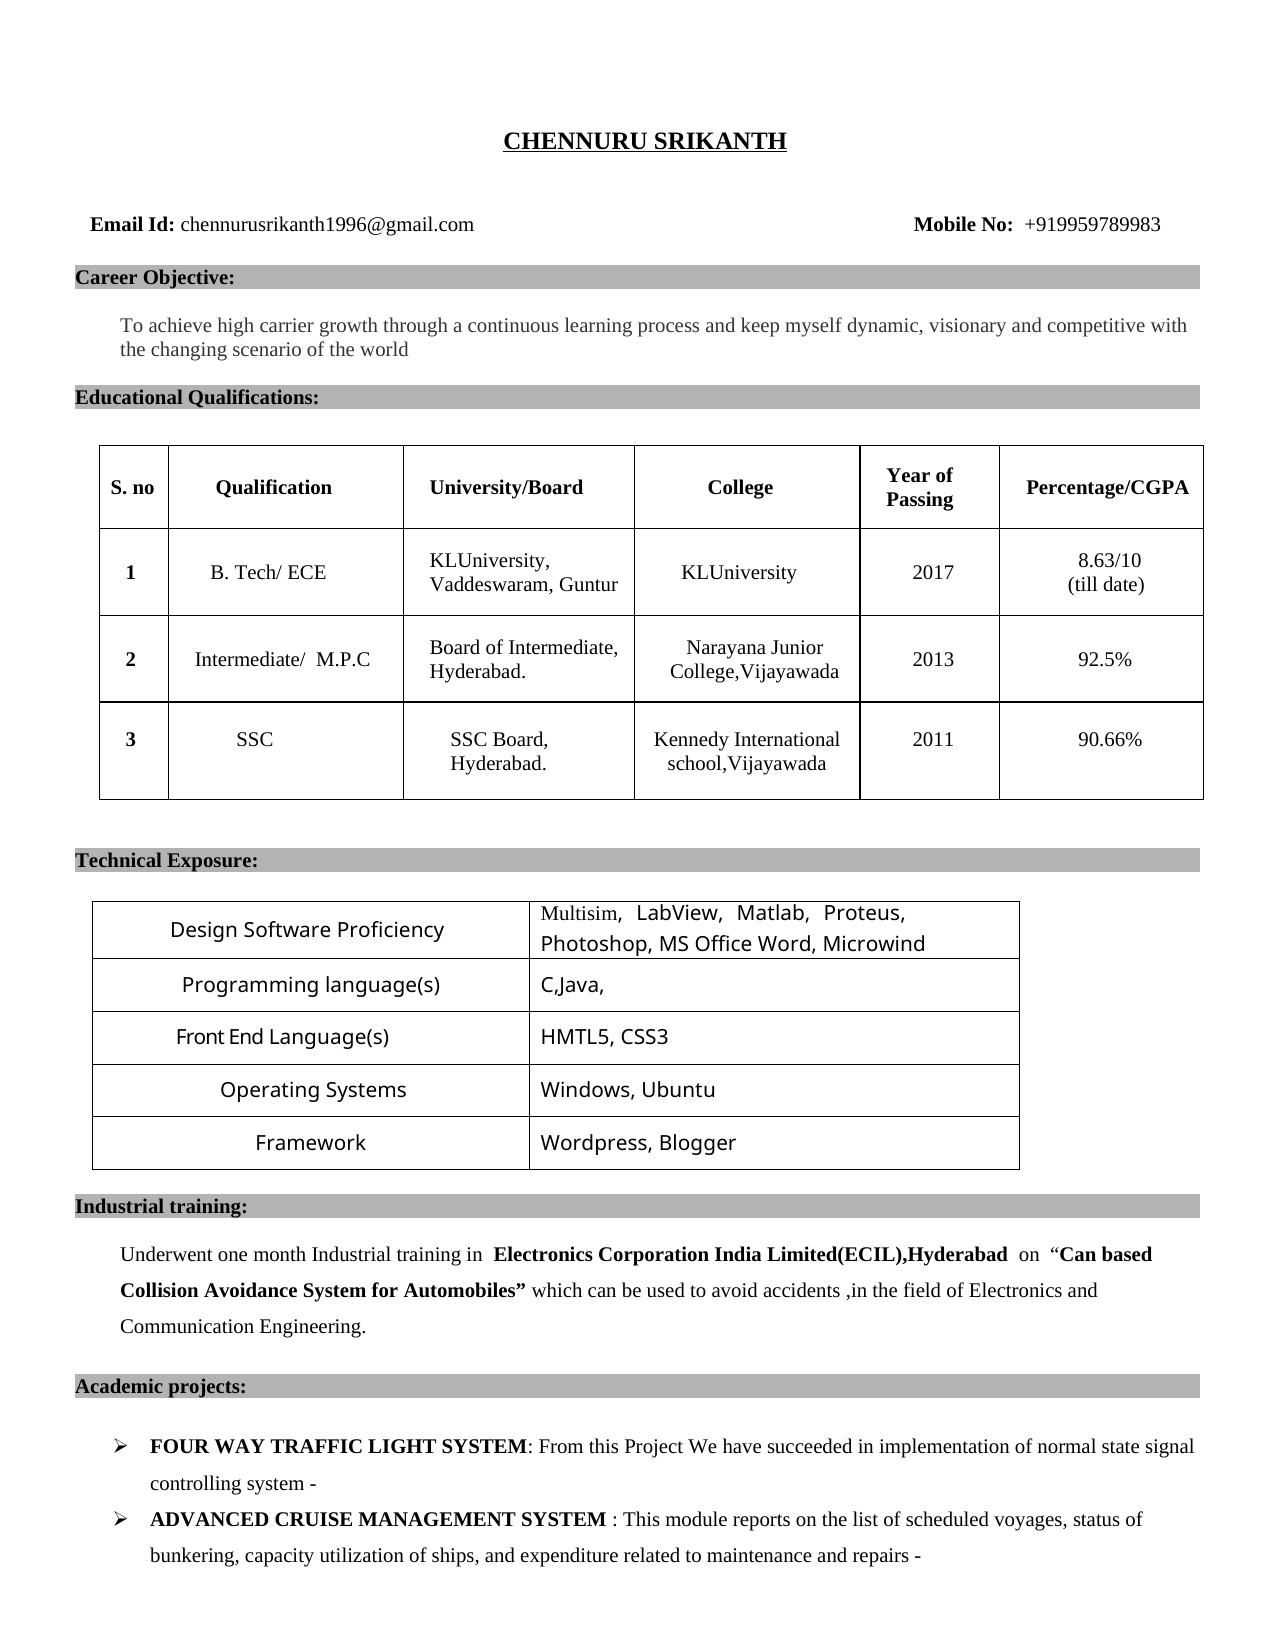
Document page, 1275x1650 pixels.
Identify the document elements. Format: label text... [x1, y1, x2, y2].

text Industrial training: [75, 1194, 1200, 1218]
table_cell Kennedy International school,Vijayawada [635, 703, 859, 799]
table_cell SSC Board, Hyderabad. [404, 703, 634, 799]
table_header S. no [100, 446, 168, 528]
text CHENNURU SRIKANTH [90, 126, 1200, 155]
table_header Multisim, LabView, Matlab, Proteus, Photoshop, MS Office Word, Microwind [530, 902, 1019, 958]
table_header Percentage/CGPA [1000, 446, 1203, 528]
table_cell 1 [100, 529, 168, 615]
text Underwent one month Industrial training in Electronics Corporation India Limited(ECIL),Hyderabad on “Can based Collision Avoidance System for Automobiles” which can be used to avoid accidents ,in the field of Electronics and Communication Engineering. [120, 1242, 1200, 1338]
list ADVANCED CRUISE MANAGEMENT SYSTEM : This module reports on the list of scheduled voyages, status of bunkering, capacity utilization of ships, and expenditure related to maintenance and repairs - [112, 1507, 1200, 1567]
table_cell SSC [169, 703, 403, 799]
table_cell Wordpress, Blogger [530, 1117, 1019, 1169]
table_header Qualification [169, 446, 403, 528]
table_cell Programming language(s) [93, 959, 529, 1011]
table_cell 2017 [861, 529, 999, 615]
table_cell C,Java, [530, 959, 1019, 1011]
text To achieve high carrier growth through a continuous learning process and keep myself dynamic, visionary and competitive with the changing scenario of the world [409, 313, 1200, 361]
text Educational Qualifications: [75, 385, 1200, 409]
table_cell 3 [100, 703, 168, 799]
table_cell KLUniversity [635, 529, 859, 615]
table_cell Narayana Junior College,Vijayawada [635, 616, 859, 701]
text Career Objective: [75, 265, 1200, 289]
table_cell 2011 [861, 703, 999, 799]
table_header Year of Passing [861, 446, 999, 528]
table_header Design Software Proficiency [93, 902, 529, 958]
text Technical Exposure: [75, 848, 1200, 872]
table_cell Framework [93, 1117, 529, 1169]
table_cell Windows, Ubuntu [530, 1065, 1019, 1116]
table_cell 8.63/10 (till date) [1000, 529, 1203, 615]
table_cell 2 [100, 616, 168, 701]
table_header College [635, 446, 859, 528]
text Email Id: chennurusrikanth1996@gmail.com Mobile No: +919959789983 [90, 212, 1200, 236]
table_cell Front End Language(s) [93, 1012, 529, 1063]
table_cell 90.66% [1000, 703, 1203, 799]
table_cell 92.5% [1000, 616, 1203, 701]
table_cell HMTL5, CSS3 [530, 1012, 1019, 1063]
table_cell Operating Systems [93, 1065, 529, 1116]
text Academic projects: [75, 1374, 1200, 1398]
table_cell Board of Intermediate, Hyderabad. [404, 616, 634, 701]
table_cell KLUniversity, Vaddeswaram, Guntur [404, 529, 634, 615]
table_header University/Board [404, 446, 634, 528]
list FOUR WAY TRAFFIC LIGHT SYSTEM: From this Project We have succeeded in implementation of normal state signal controlling system - [112, 1434, 1200, 1494]
table_cell B. Tech/ ECE [169, 529, 403, 615]
table_cell 2013 [861, 616, 999, 701]
table_cell Intermediate/ M.P.C [169, 616, 403, 701]
